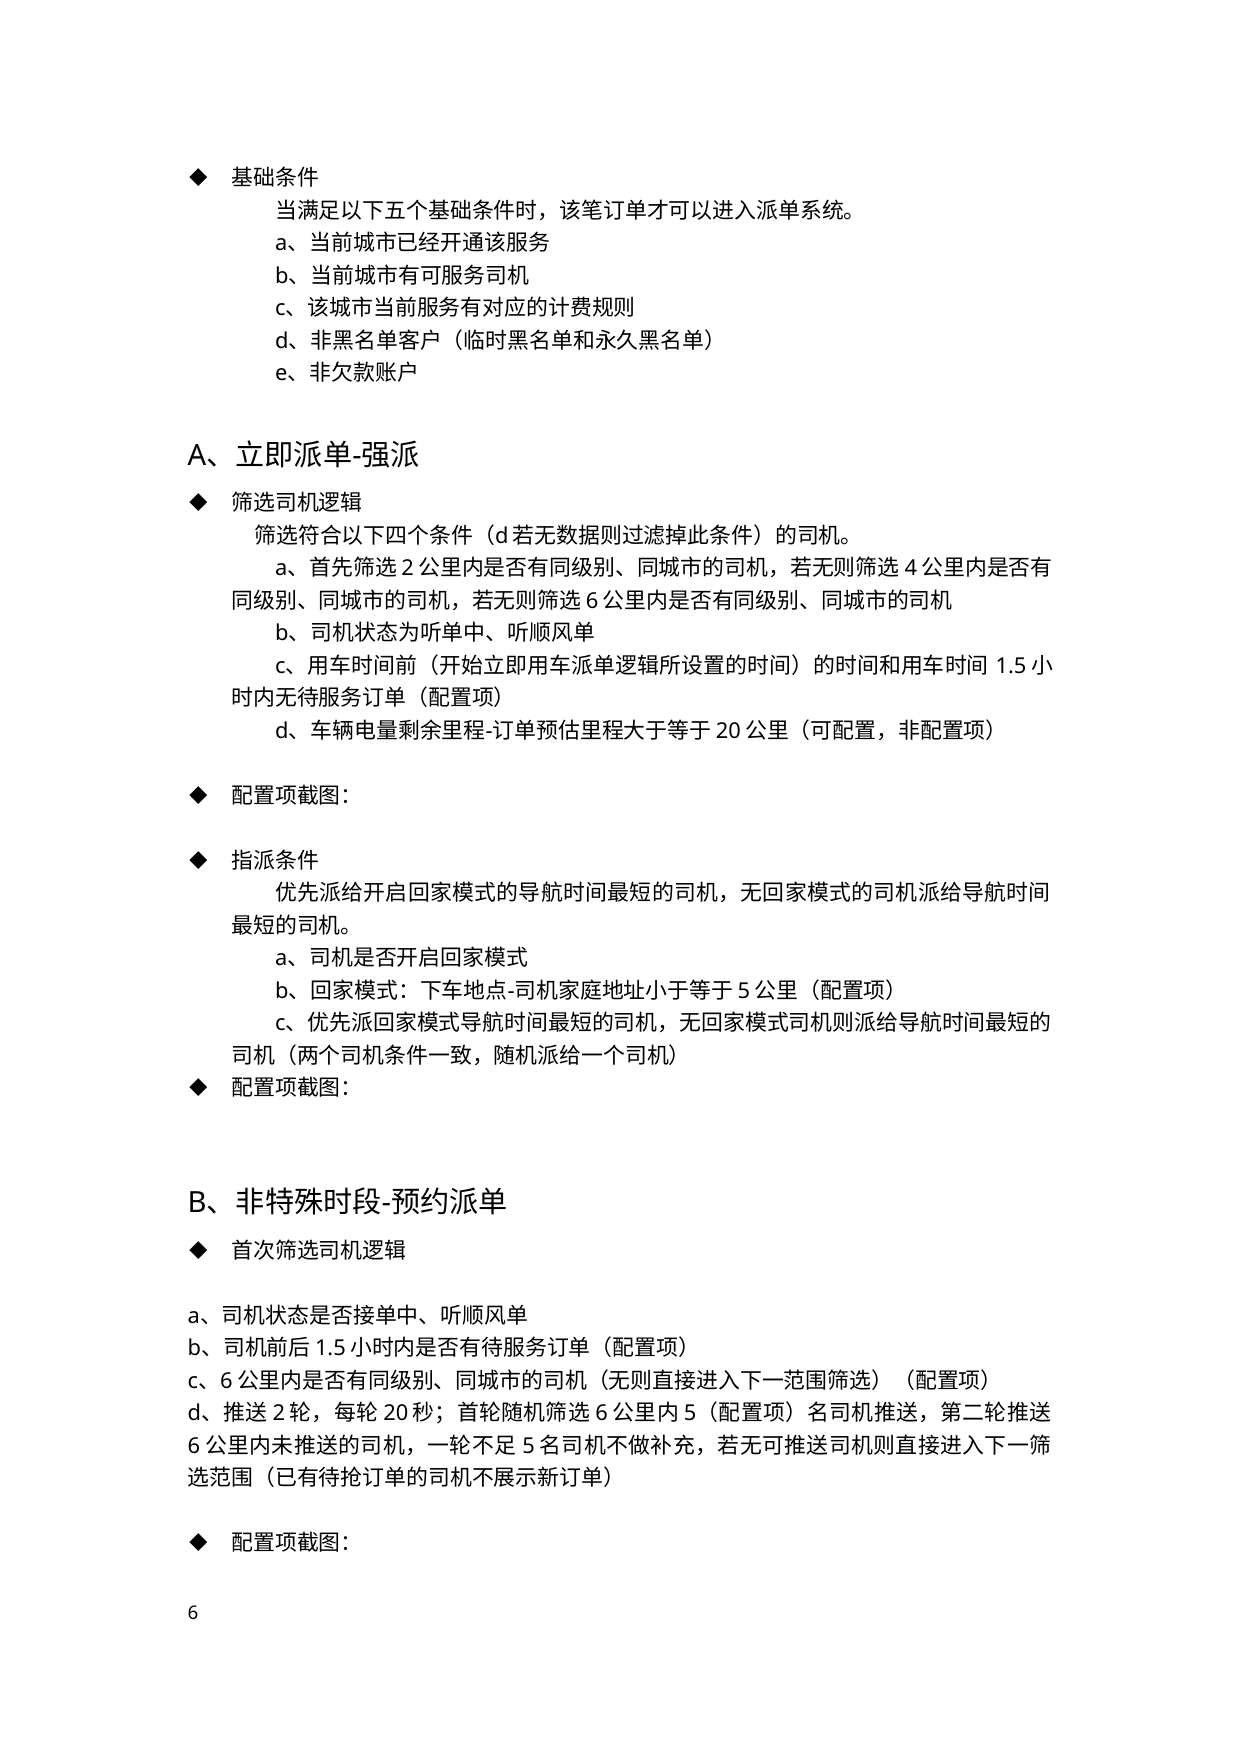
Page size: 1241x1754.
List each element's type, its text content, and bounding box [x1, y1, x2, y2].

list 首次筛选司机逻辑 [187, 1232, 1053, 1265]
list d、车辆电量剩余里程-订单预估里程大于等于20公里（可配置，非配置项） [231, 712, 1053, 745]
list 配置项截图： [187, 1070, 1053, 1102]
list 优先派给开启回家模式的导航时间最短的司机，无回家模式的司机派给导航时间最短的司机。 [231, 875, 1053, 940]
list a、当前城市已经开通该服务 [231, 225, 1053, 257]
list 指派条件 [187, 842, 1053, 875]
text B、非特殊时段-预约派单 [187, 1167, 1053, 1232]
list 筛选司机逻辑 [187, 485, 1053, 517]
list a、首先筛选2公里内是否有同级别、同城市的司机，若无则筛选4公里内是否有同级别、同城市的司机，若无则筛选6公里内是否有同级别、同城市的司机 [231, 550, 1053, 615]
list c、用车时间前（开始立即用车派单逻辑所设置的时间）的时间和用车时间1.5小时内无待服务订单（配置项） [231, 647, 1053, 712]
list c、优先派回家模式导航时间最短的司机，无回家模式司机则派给导航时间最短的司机（两个司机条件一致，随机派给一个司机） [231, 1005, 1053, 1070]
list b、回家模式：下车地点-司机家庭地址小于等于5公里（配置项） [231, 972, 1053, 1005]
list 基础条件 [187, 160, 1053, 192]
list e、非欠款账户 [231, 355, 1053, 387]
text a、司机状态是否接单中、听顺风单 [187, 1297, 1053, 1330]
list b、司机状态为听单中、听顺风单 [231, 615, 1053, 647]
list d、非黑名单客户（临时黑名单和永久黑名单） [231, 322, 1053, 355]
list c、该城市当前服务有对应的计费规则 [231, 290, 1053, 322]
text c、6公里内是否有同级别、同城市的司机（无则直接进入下一范围筛选）（配置项） [187, 1362, 1053, 1395]
list b、当前城市有可服务司机 [231, 257, 1053, 290]
text A、立即派单-强派 [187, 420, 1053, 485]
list a、司机是否开启回家模式 [231, 940, 1053, 972]
text b、司机前后1.5小时内是否有待服务订单（配置项） [187, 1330, 1053, 1362]
list 配置项截图： [187, 1525, 1053, 1557]
list 配置项截图： [187, 777, 1053, 810]
text d、推送2轮，每轮20秒；首轮随机筛选6公里内5（配置项）名司机推送，第二轮推送6公里内未推送的司机，一轮不足5名司机不做补充，若无可推送司机则直接进入下一筛选范围（已有待抢订单的司机不展示新订单） [187, 1395, 1053, 1492]
list 当满足以下五个基础条件时，该笔订单才可以进入派单系统。 [231, 192, 1053, 225]
list 筛选符合以下四个条件（d若无数据则过滤掉此条件）的司机。 [231, 517, 1053, 550]
